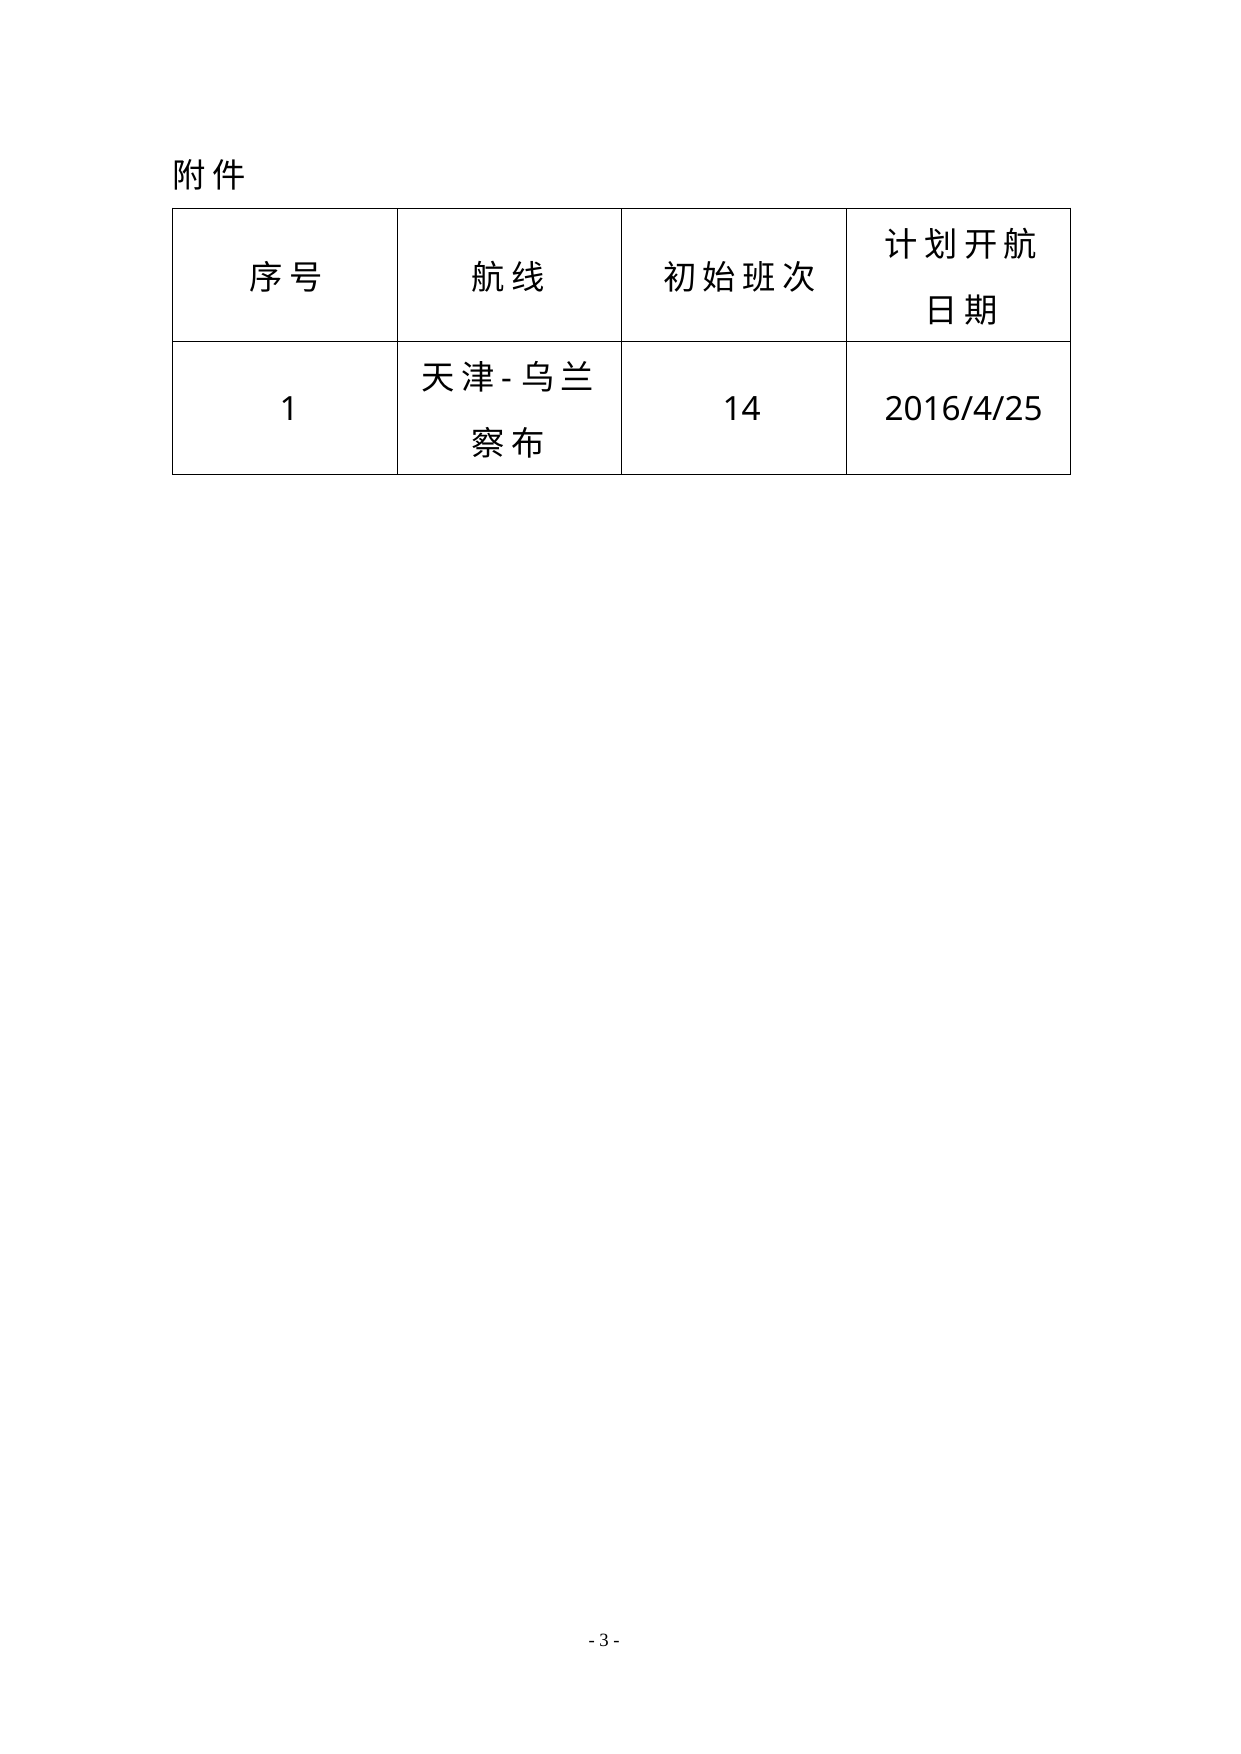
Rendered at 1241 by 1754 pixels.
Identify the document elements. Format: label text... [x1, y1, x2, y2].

text 附件 [172, 139, 1068, 206]
table_cell 天津-乌兰察布 [398, 342, 621, 474]
table_cell 2016/4/25 [847, 342, 1070, 474]
table_header 序号 [173, 209, 397, 341]
table_header 航线 [398, 209, 621, 341]
table_cell 1 [173, 342, 397, 474]
table_cell 14 [622, 342, 846, 474]
table_header 初始班次 [622, 209, 846, 341]
table_header 计划开航日期 [847, 209, 1070, 341]
